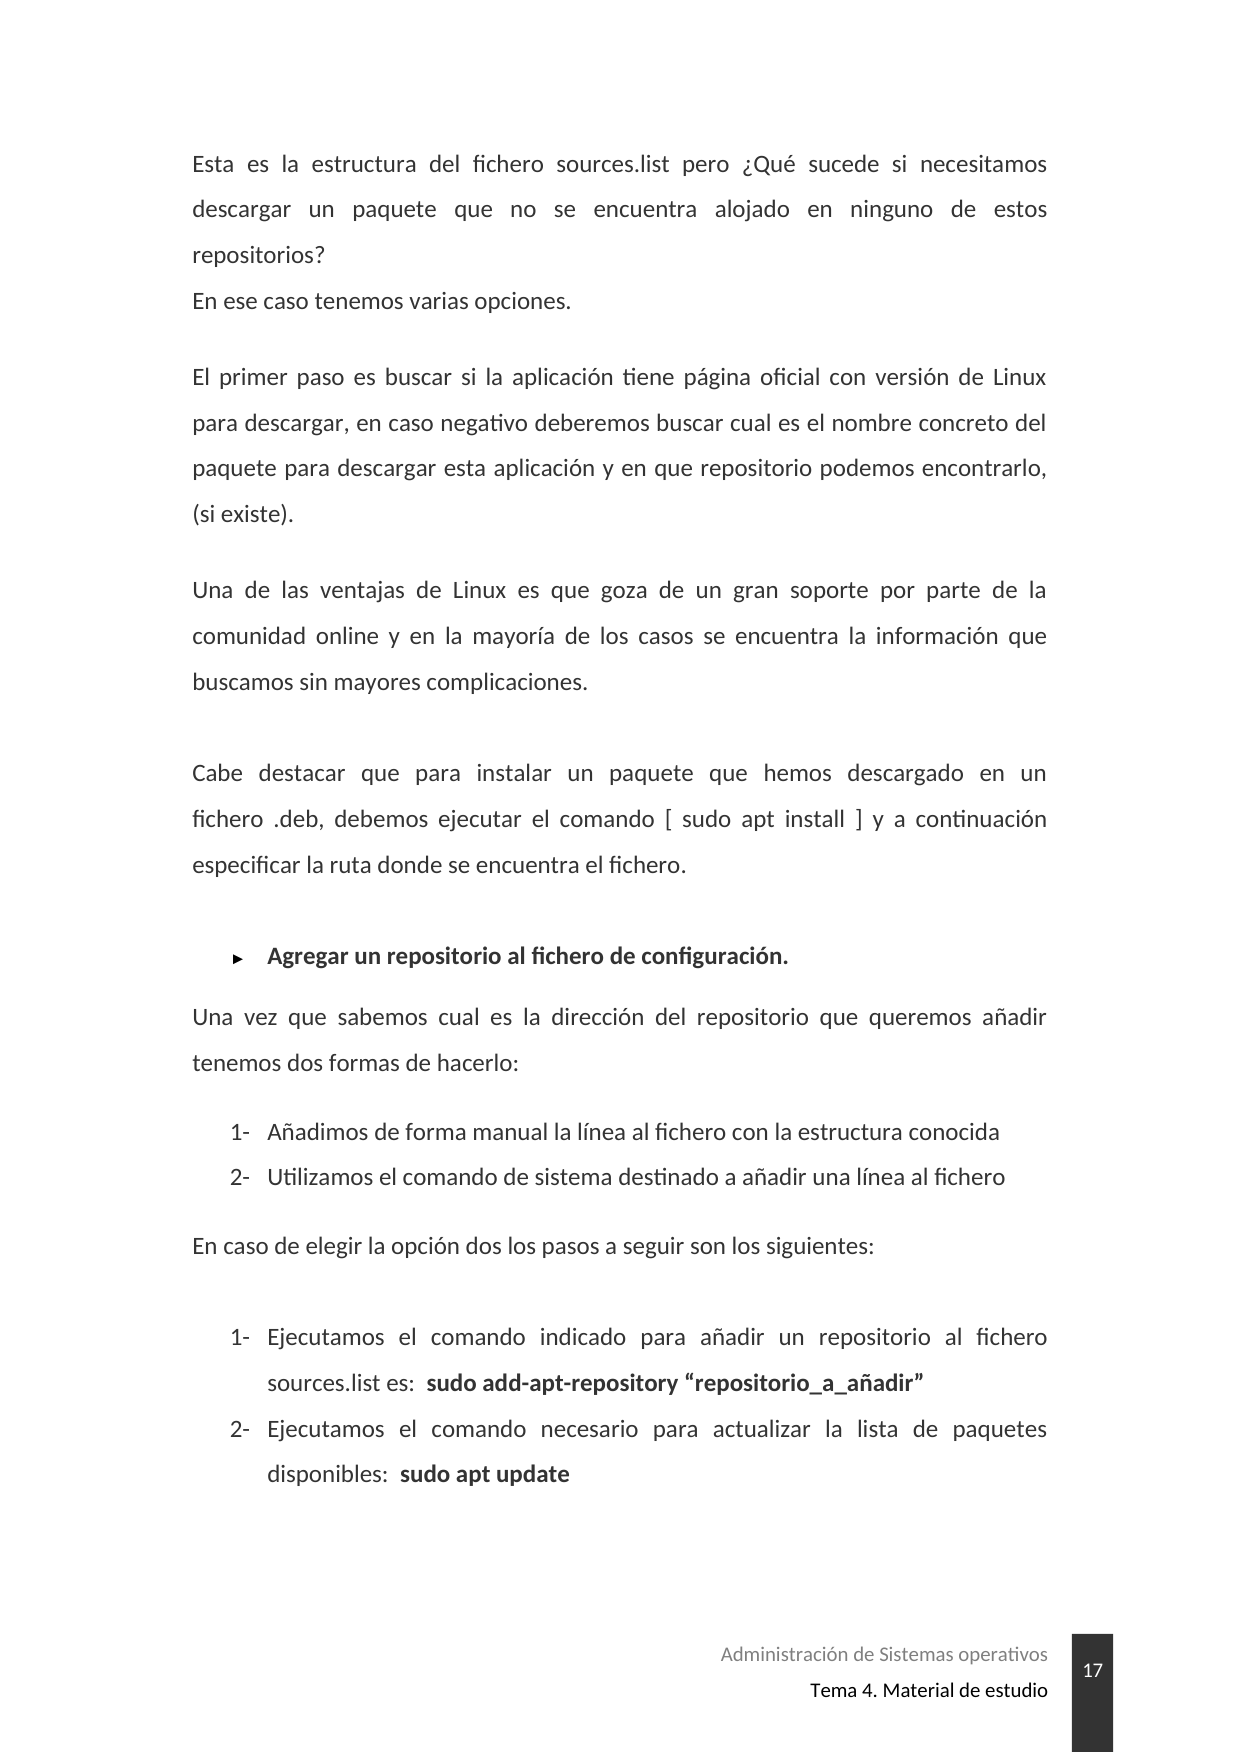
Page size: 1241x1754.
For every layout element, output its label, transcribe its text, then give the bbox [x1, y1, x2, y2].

list Utilizamos el comando de sistema destinado a añadir una línea al fichero [229, 1161, 1048, 1192]
text En caso de elegir la opción dos los pasos a seguir son los siguientes: [192, 1230, 1048, 1261]
text En ese caso tenemos varias opciones. [192, 285, 1048, 315]
list Añadimos de forma manual la línea al fichero con la estructura conocida [229, 1116, 1048, 1146]
text Cabe destacar que para instalar un paquete que hemos descargado en un fichero .deb, debemos ejecutar el comando [ sudo apt install ] y a continuación especificar la ruta donde se encuentra el fichero. [192, 757, 1048, 879]
list Ejecutamos el comando indicado para añadir un repositorio al fichero sources.list es: sudo add-apt-repository “repositorio_a_añadir” [229, 1321, 1048, 1398]
text Una vez que sabemos cual es la dirección del repositorio que queremos añadir tenemos dos formas de hacerlo: [192, 1001, 1048, 1077]
text Esta es la estructura del fichero sources.list pero ¿Qué sucede si necesitamos descargar un paquete que no se encuentra alojado en ninguno de estos repositorios? [192, 148, 1048, 270]
text Una de las ventajas de Linux es que goza de un gran soporte por parte de la comunidad online y en la mayoría de los casos se encuentra la información que buscamos sin mayores complicaciones. [192, 574, 1048, 696]
list Ejecutamos el comando necesario para actualizar la lista de paquetes disponibles: sudo apt update [229, 1413, 1048, 1489]
text Agregar un repositorio al fichero de configuración. [229, 940, 1048, 971]
text El primer paso es buscar si la aplicación tiene página oficial con versión de Linux para descargar, en caso negativo deberemos buscar cual es el nombre concreto del paquete para descargar esta aplicación y en que repositorio podemos encontrarlo, (si existe). [192, 361, 1048, 529]
